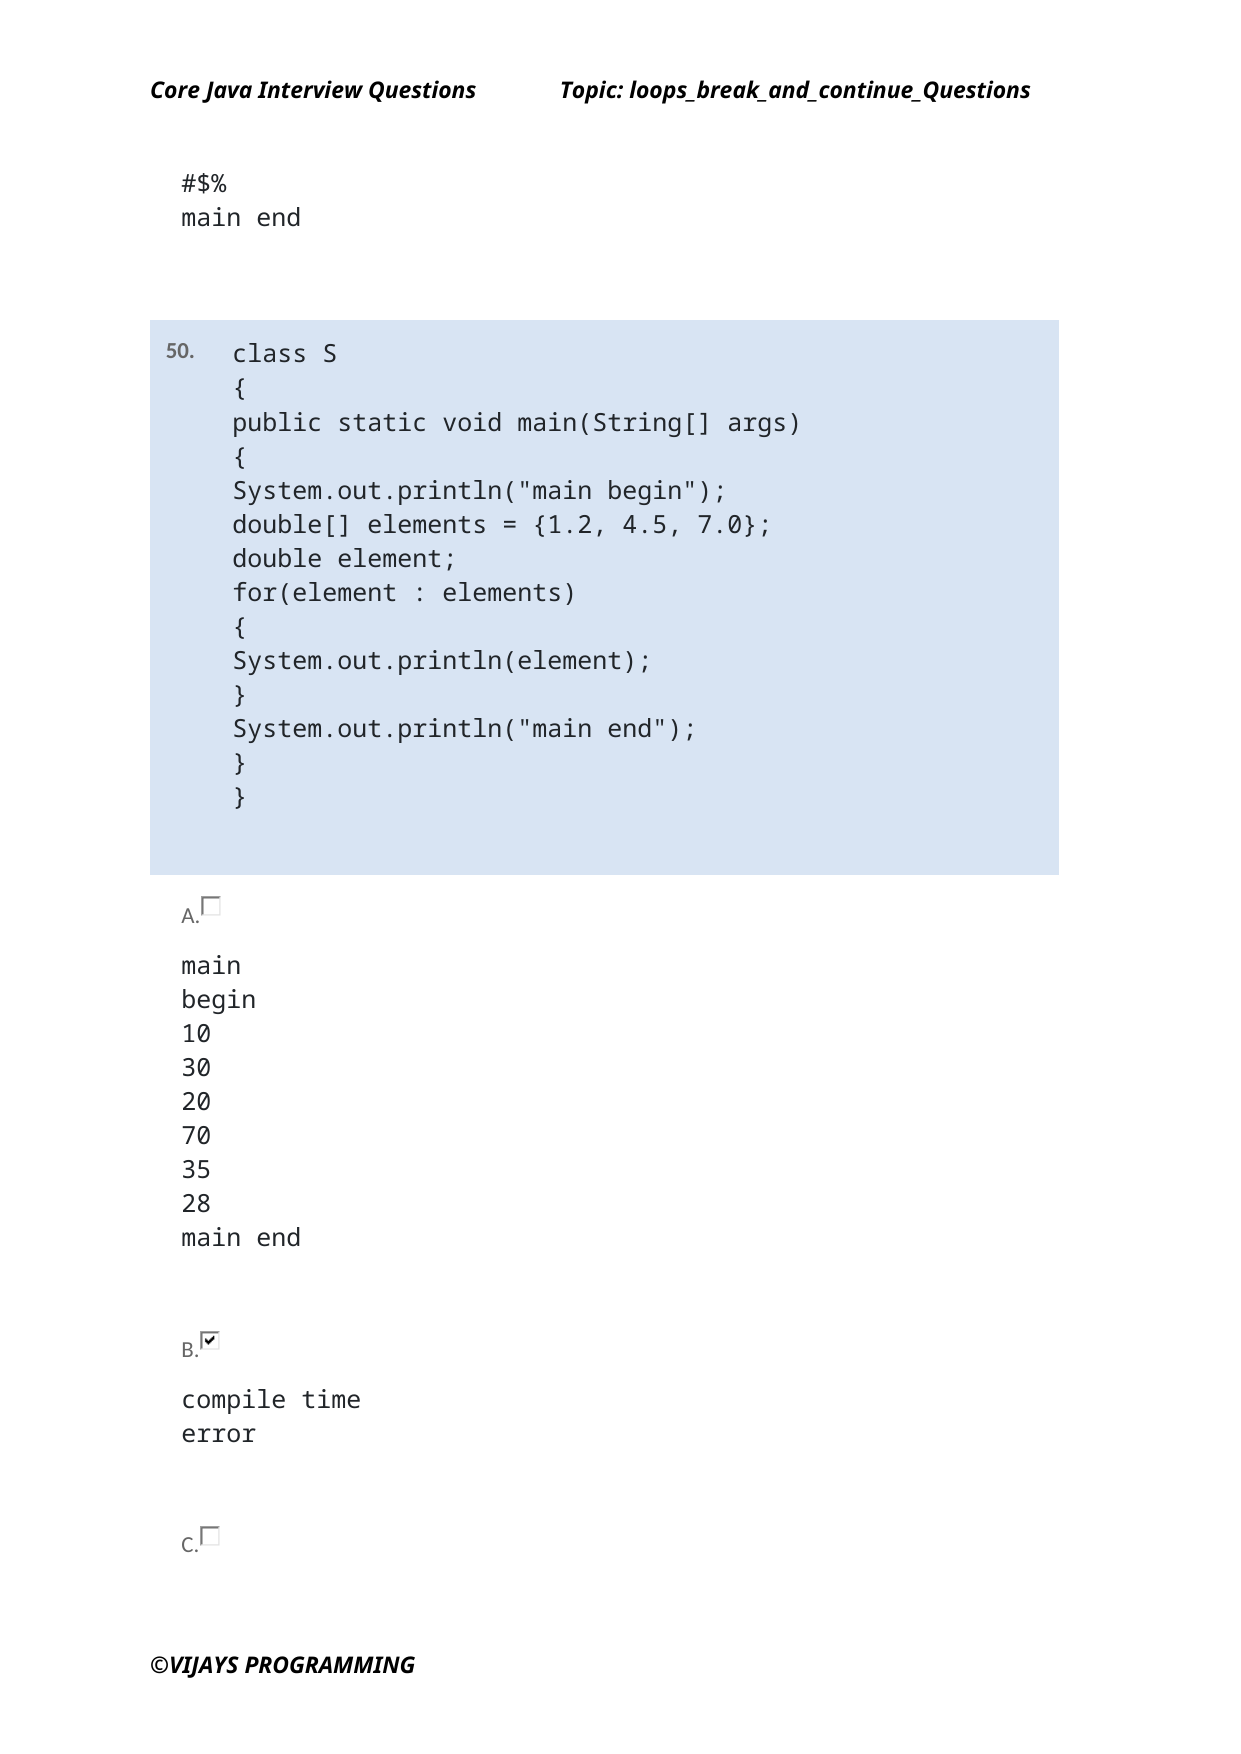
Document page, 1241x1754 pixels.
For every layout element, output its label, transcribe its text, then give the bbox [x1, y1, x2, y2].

table_cell [150, 875, 1090, 1593]
table_cell 50. [150, 320, 216, 875]
table_cell [150, 150, 1090, 320]
table_cell class S { public static void main(String[] args) { System.out.println("main begin"); double[] elements = {1.2, 4.5, 7.0}; double element; for(element : elements) { System.out.println(element); } System.out.println("main end"); } } [216, 320, 1059, 875]
